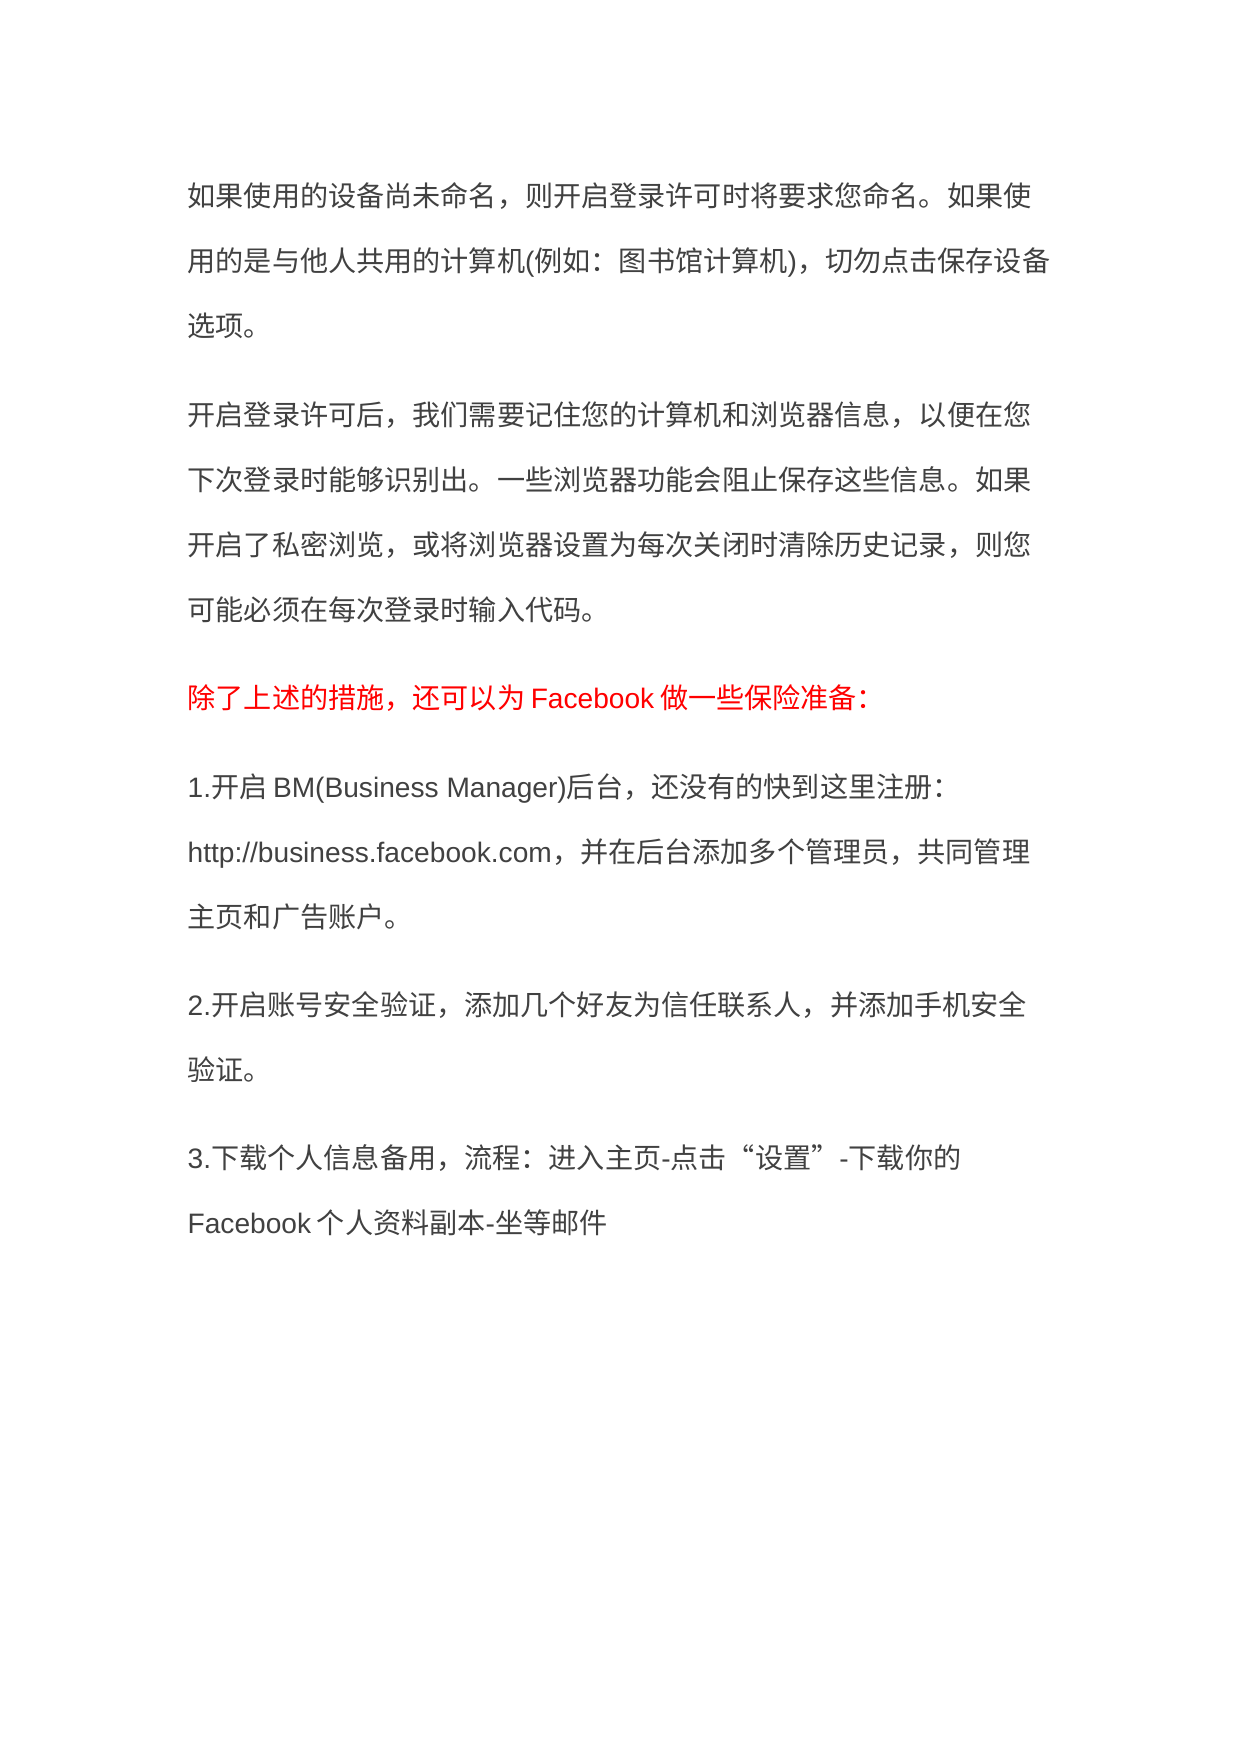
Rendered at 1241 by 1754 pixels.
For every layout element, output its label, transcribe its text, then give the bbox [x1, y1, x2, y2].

text 2.开启账号安全验证，添加几个好友为信任联系人，并添加手机安全验证。 [187, 971, 1053, 1101]
text 1.开启BM(Business Manager)后台，还没有的快到这里注册：http://business.facebook.com，并在后台添加多个管理员，共同管理主页和广告账户。 [187, 752, 1053, 947]
text 开启登录许可后，我们需要记住您的计算机和浏览器信息，以便在您下次登录时能够识别出。一些浏览器功能会阻止保存这些信息。如果开启了私密浏览，或将浏览器设置为每次关闭时清除历史记录，则您可能必须在每次登录时输入代码。 [187, 380, 1053, 640]
text 除了上述的措施，还可以为Facebook做一些保险准备： [187, 664, 1053, 729]
text 如果使用的设备尚未命名，则开启登录许可时将要求您命名。如果使用的是与他人共用的计算机(例如：图书馆计算机)，切勿点击保存设备选项。 [187, 162, 1053, 357]
text 3.下载个人信息备用，流程：进入主页-点击“设置”-下载你的Facebook个人资料副本-坐等邮件 [187, 1124, 1053, 1254]
